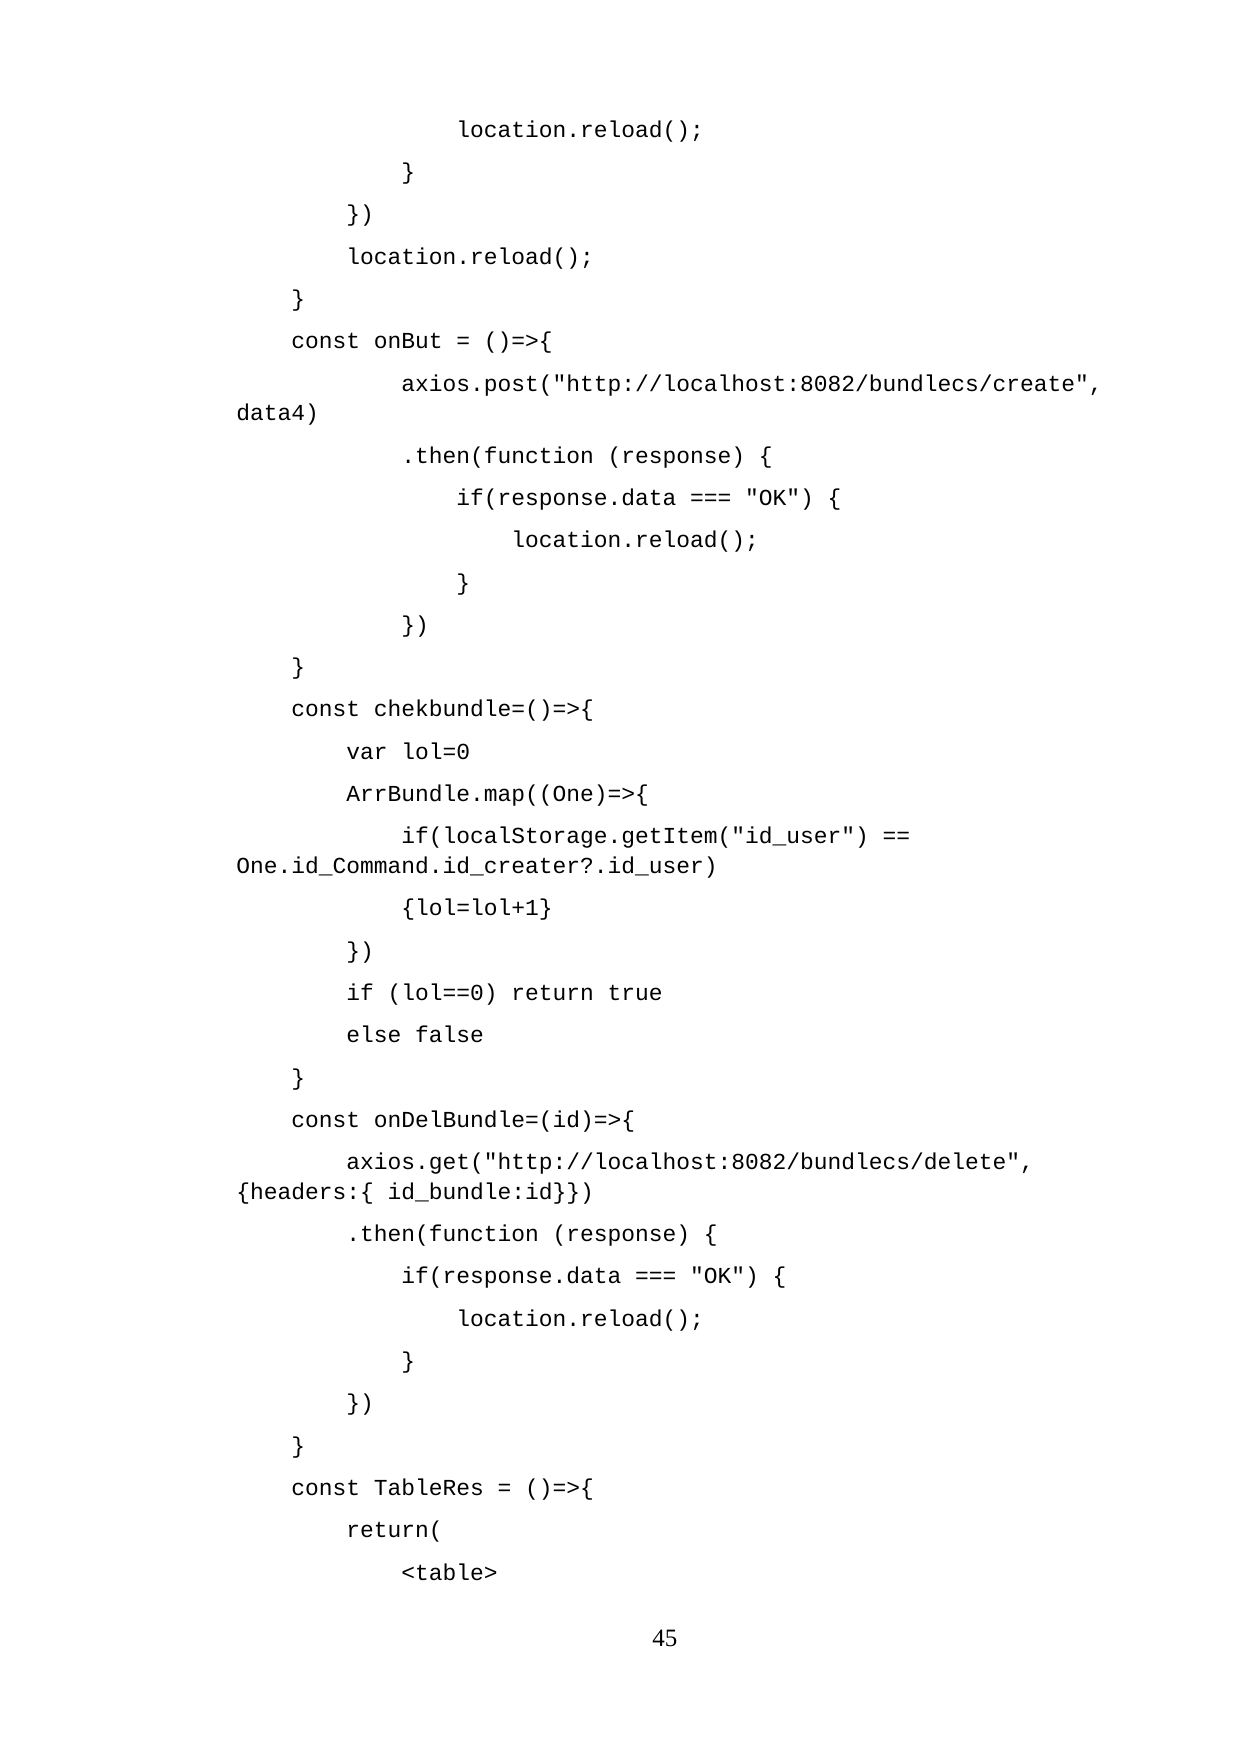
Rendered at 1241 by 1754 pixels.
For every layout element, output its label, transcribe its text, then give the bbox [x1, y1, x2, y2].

text return( [236, 1518, 1152, 1544]
text var lol=0 [236, 740, 1152, 766]
text } [236, 287, 1152, 313]
text .then(function (response) { [236, 444, 1152, 470]
text } [236, 571, 1152, 597]
text }) [236, 203, 1152, 229]
text }) [236, 1392, 1152, 1418]
text if(localStorage.getItem("id_user") == One.id_Command.id_creater?.id_user) [236, 824, 1152, 880]
text const TableRes = ()=>{ [236, 1476, 1152, 1502]
text }) [236, 613, 1152, 639]
text const onBut = ()=>{ [236, 329, 1152, 356]
text <table> [236, 1561, 1152, 1587]
text if (lol==0) return true [236, 981, 1152, 1007]
text } [236, 1349, 1152, 1375]
text } [236, 655, 1152, 681]
text axios.post("http://localhost:8082/bundlecs/create", data4) [236, 372, 1152, 428]
text if(response.data === "OK") { [236, 1265, 1152, 1291]
text location.reload(); [236, 528, 1152, 554]
text else false [236, 1023, 1152, 1049]
text if(response.data === "OK") { [236, 486, 1152, 512]
text const chekbundle=()=>{ [236, 698, 1152, 724]
text .then(function (response) { [236, 1222, 1152, 1248]
text location.reload(); [236, 118, 1152, 144]
text } [236, 160, 1152, 186]
text location.reload(); [236, 1307, 1152, 1333]
text {lol=lol+1} [236, 897, 1152, 923]
text const onDelBundle=(id)=>{ [236, 1108, 1152, 1134]
text }) [236, 939, 1152, 965]
text axios.get("http://localhost:8082/bundlecs/delete", {headers:{ id_bundle:id}}) [236, 1150, 1152, 1206]
text ArrBundle.map((One)=>{ [236, 782, 1152, 808]
text } [236, 1066, 1152, 1092]
text } [236, 1434, 1152, 1460]
text location.reload(); [236, 245, 1152, 271]
